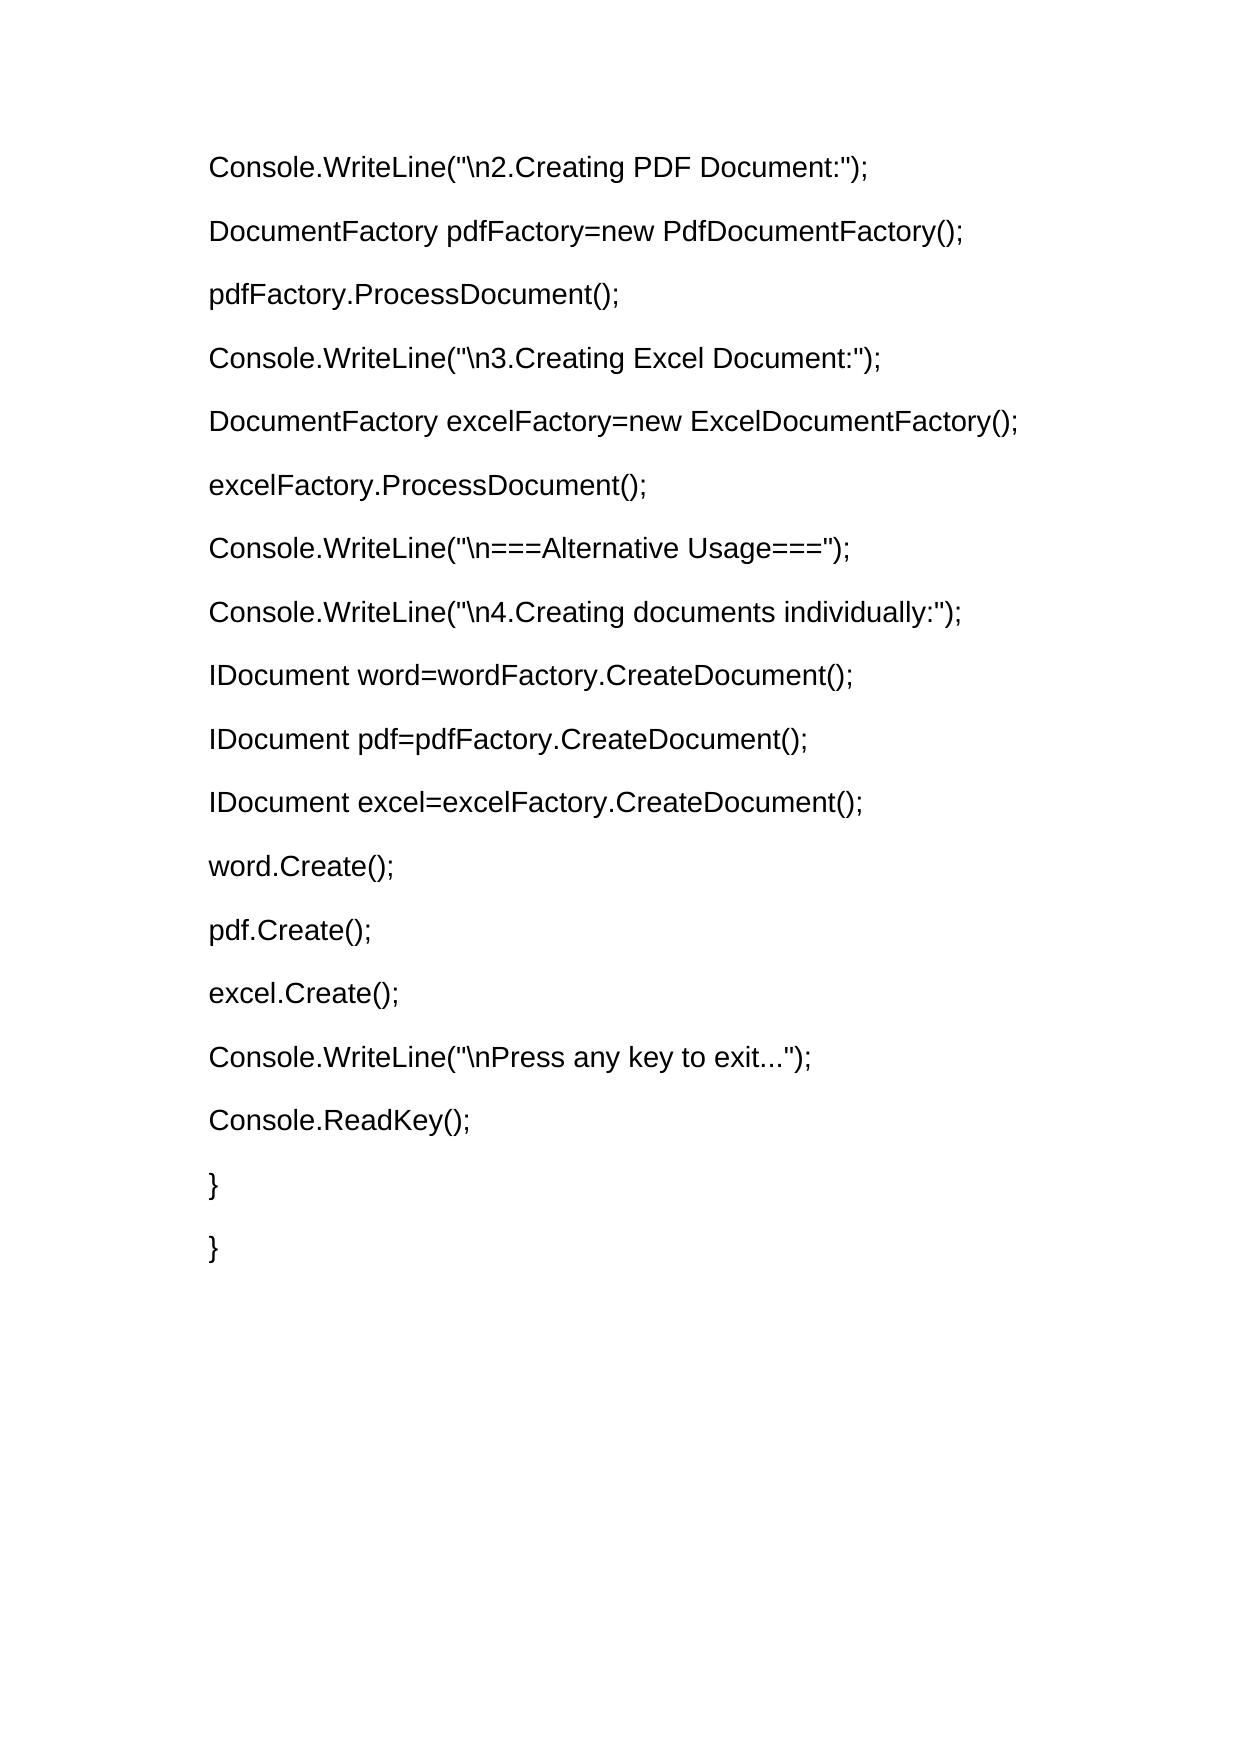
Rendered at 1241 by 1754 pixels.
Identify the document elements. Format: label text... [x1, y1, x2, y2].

text IDocument word=wordFactory.CreateDocument(); [150, 658, 1090, 692]
text Console.WriteLine("\n2.Creating PDF Document:"); [150, 150, 1090, 183]
text pdf.Create(); [150, 912, 1090, 946]
text DocumentFactory pdfFactory=new PdfDocumentFactory(); [150, 213, 1090, 247]
text Console.WriteLine("\n3.Creating Excel Document:"); [150, 341, 1090, 374]
text Console.ReadKey(); [150, 1103, 1090, 1137]
text IDocument pdf=pdfFactory.CreateDocument(); [150, 722, 1090, 755]
text Console.WriteLine("\n===Alternative Usage==="); [150, 531, 1090, 565]
text word.Create(); [150, 849, 1090, 882]
text IDocument excel=excelFactory.CreateDocument(); [150, 785, 1090, 819]
text excelFactory.ProcessDocument(); [150, 468, 1090, 501]
text Console.WriteLine("\nPress any key to exit..."); [150, 1039, 1090, 1073]
text excel.Create(); [150, 976, 1090, 1009]
text pdfFactory.ProcessDocument(); [150, 277, 1090, 311]
text Console.WriteLine("\n4.Creating documents individually:"); [150, 595, 1090, 628]
text } [150, 1167, 1090, 1200]
text DocumentFactory excelFactory=new ExcelDocumentFactory(); [150, 404, 1090, 438]
text } [150, 1230, 1090, 1294]
